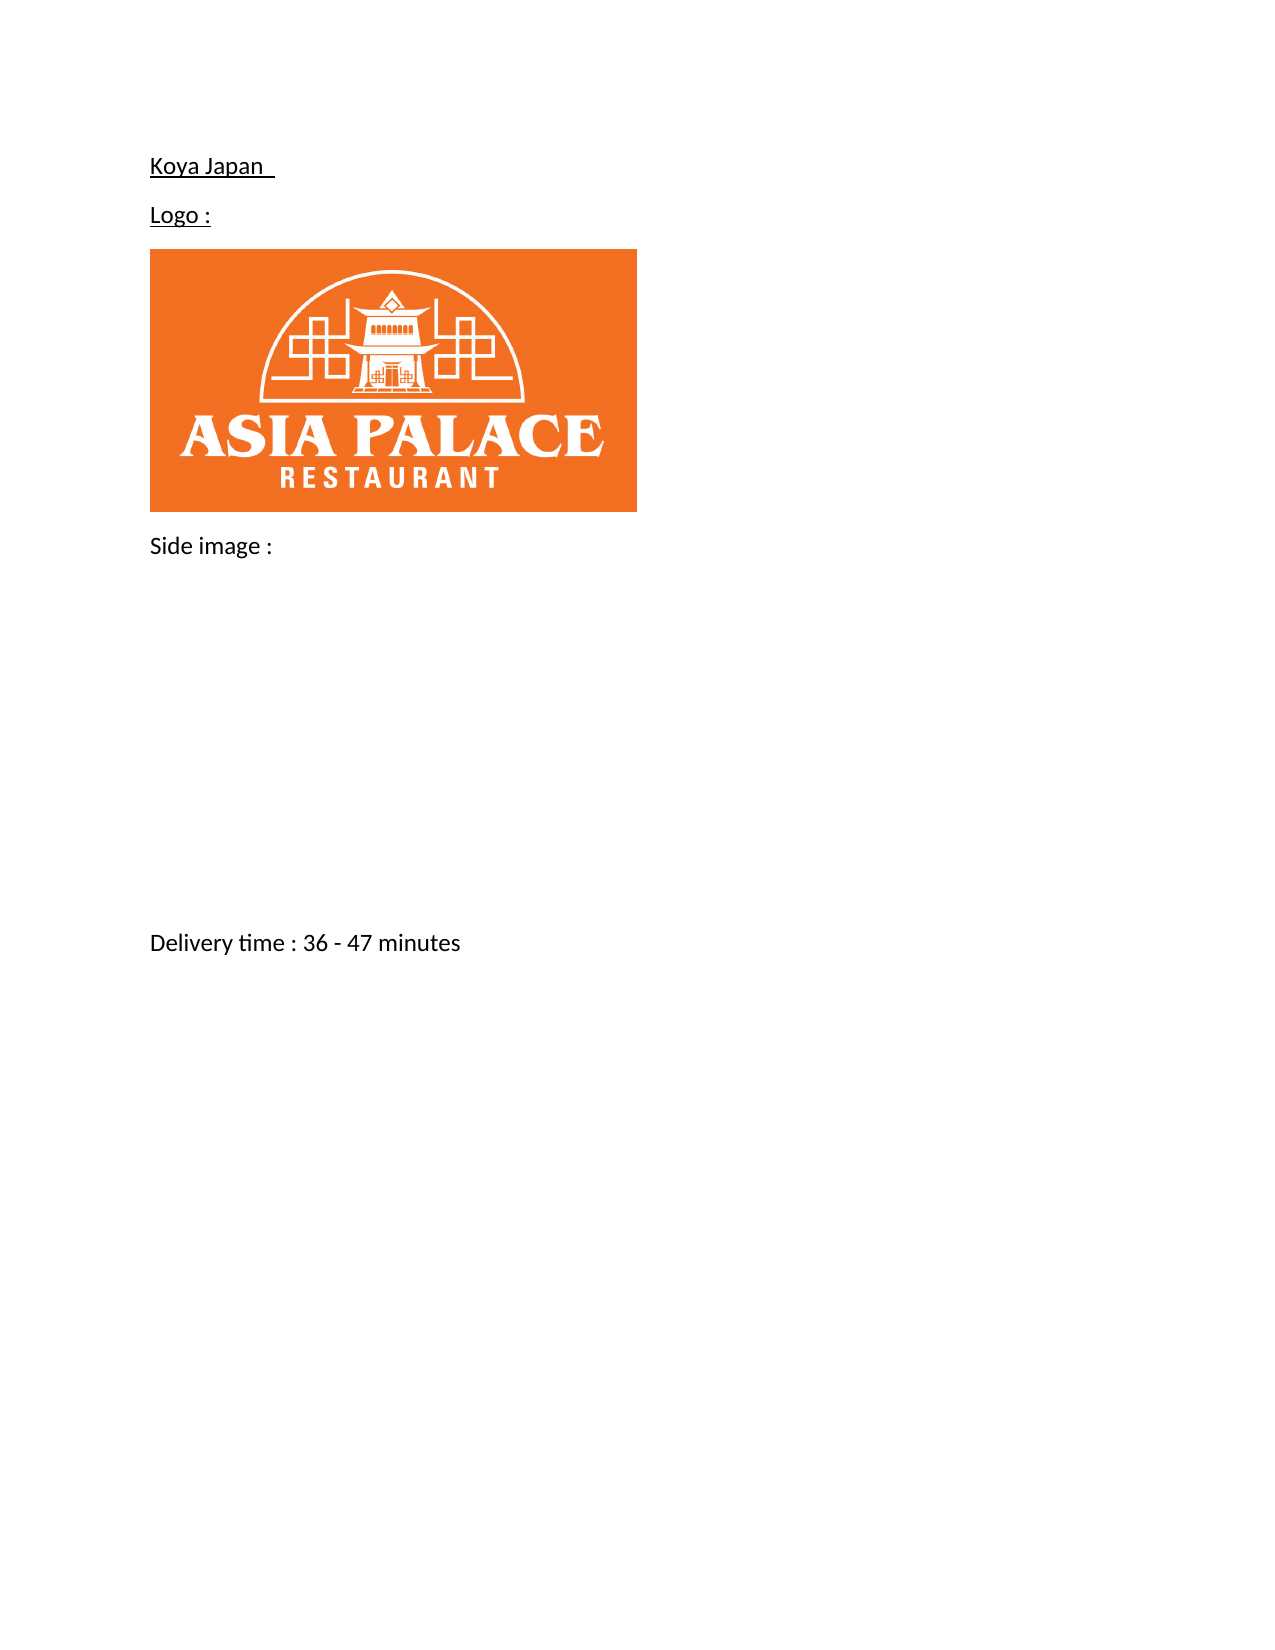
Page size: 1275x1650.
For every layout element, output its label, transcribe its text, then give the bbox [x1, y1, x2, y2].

text Side image : [150, 531, 1125, 561]
text Logo : [150, 199, 1125, 230]
text Koya Japan [150, 150, 1125, 181]
picture [150, 249, 637, 512]
text Delivery time : 36 - 47 minutes [150, 927, 1125, 958]
